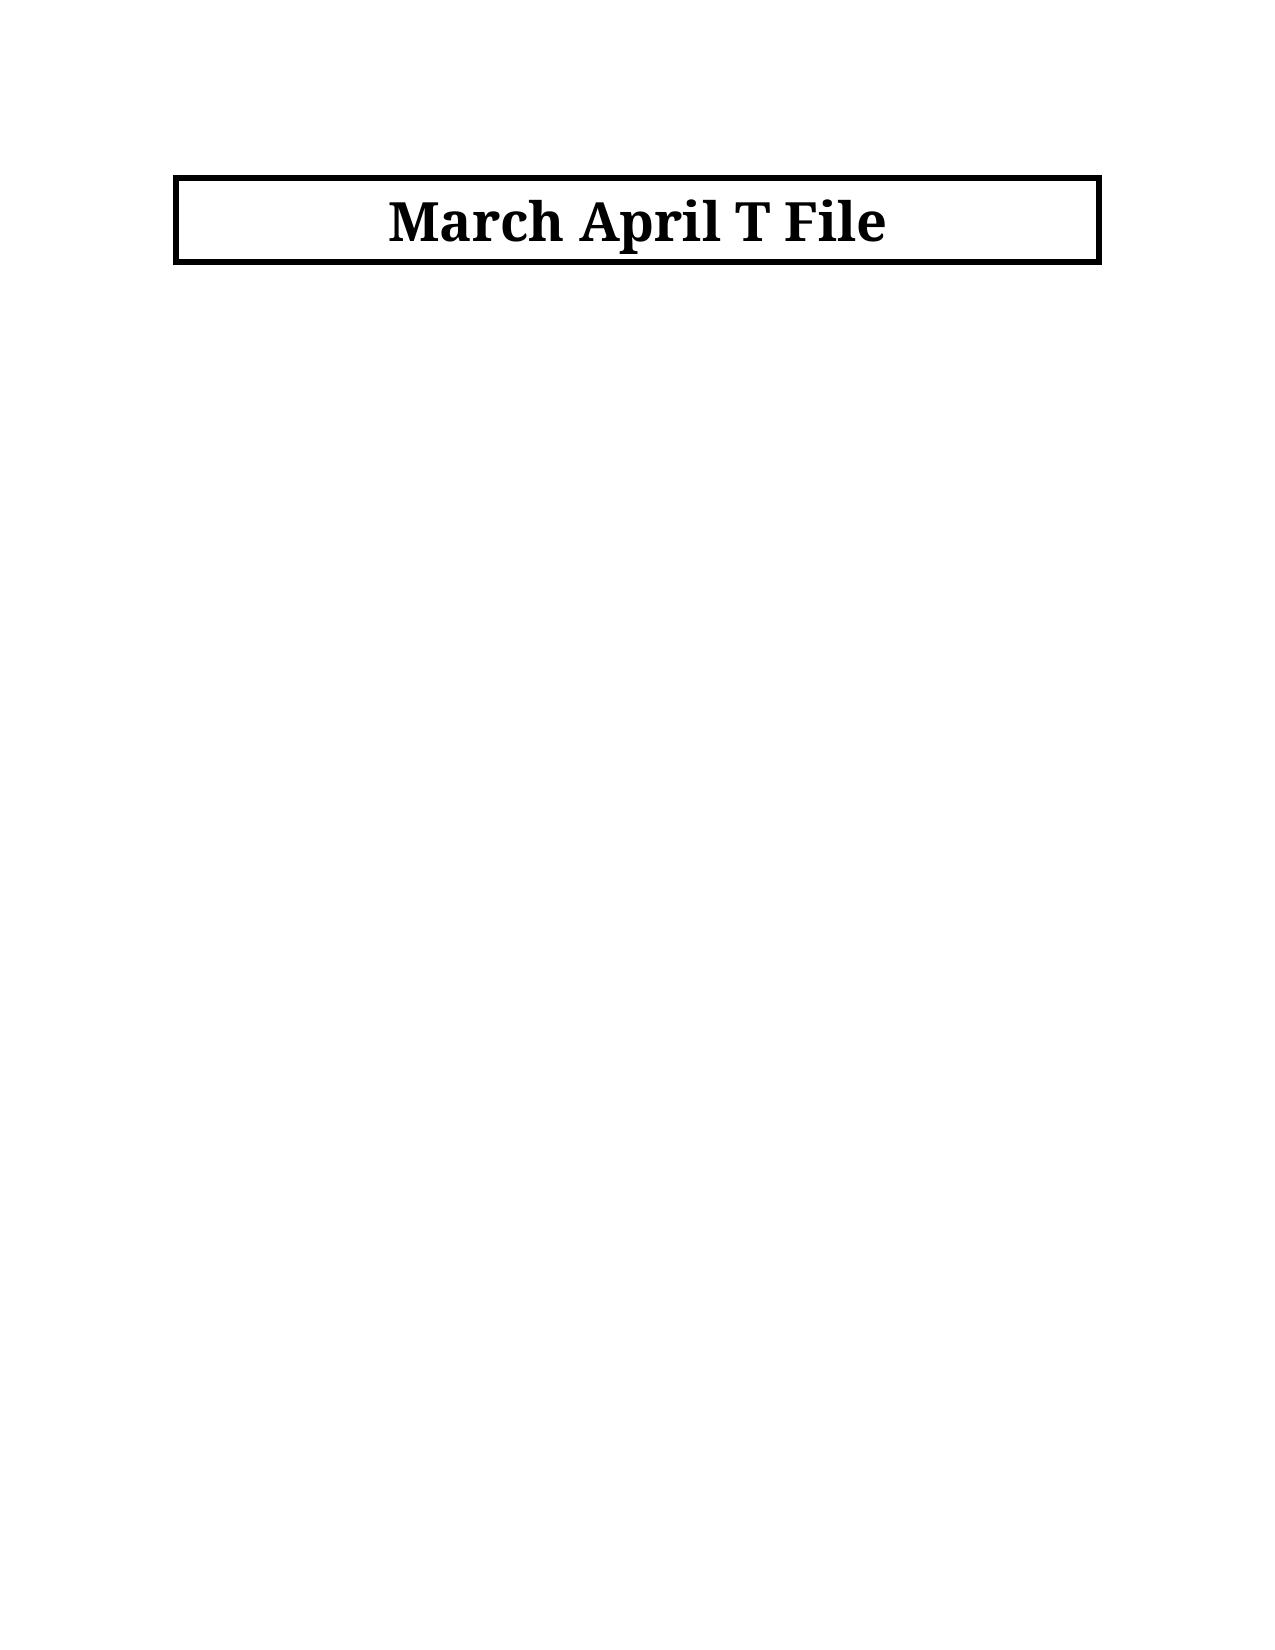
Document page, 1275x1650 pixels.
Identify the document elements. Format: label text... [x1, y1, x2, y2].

subtitle March April T File [179, 181, 1096, 259]
